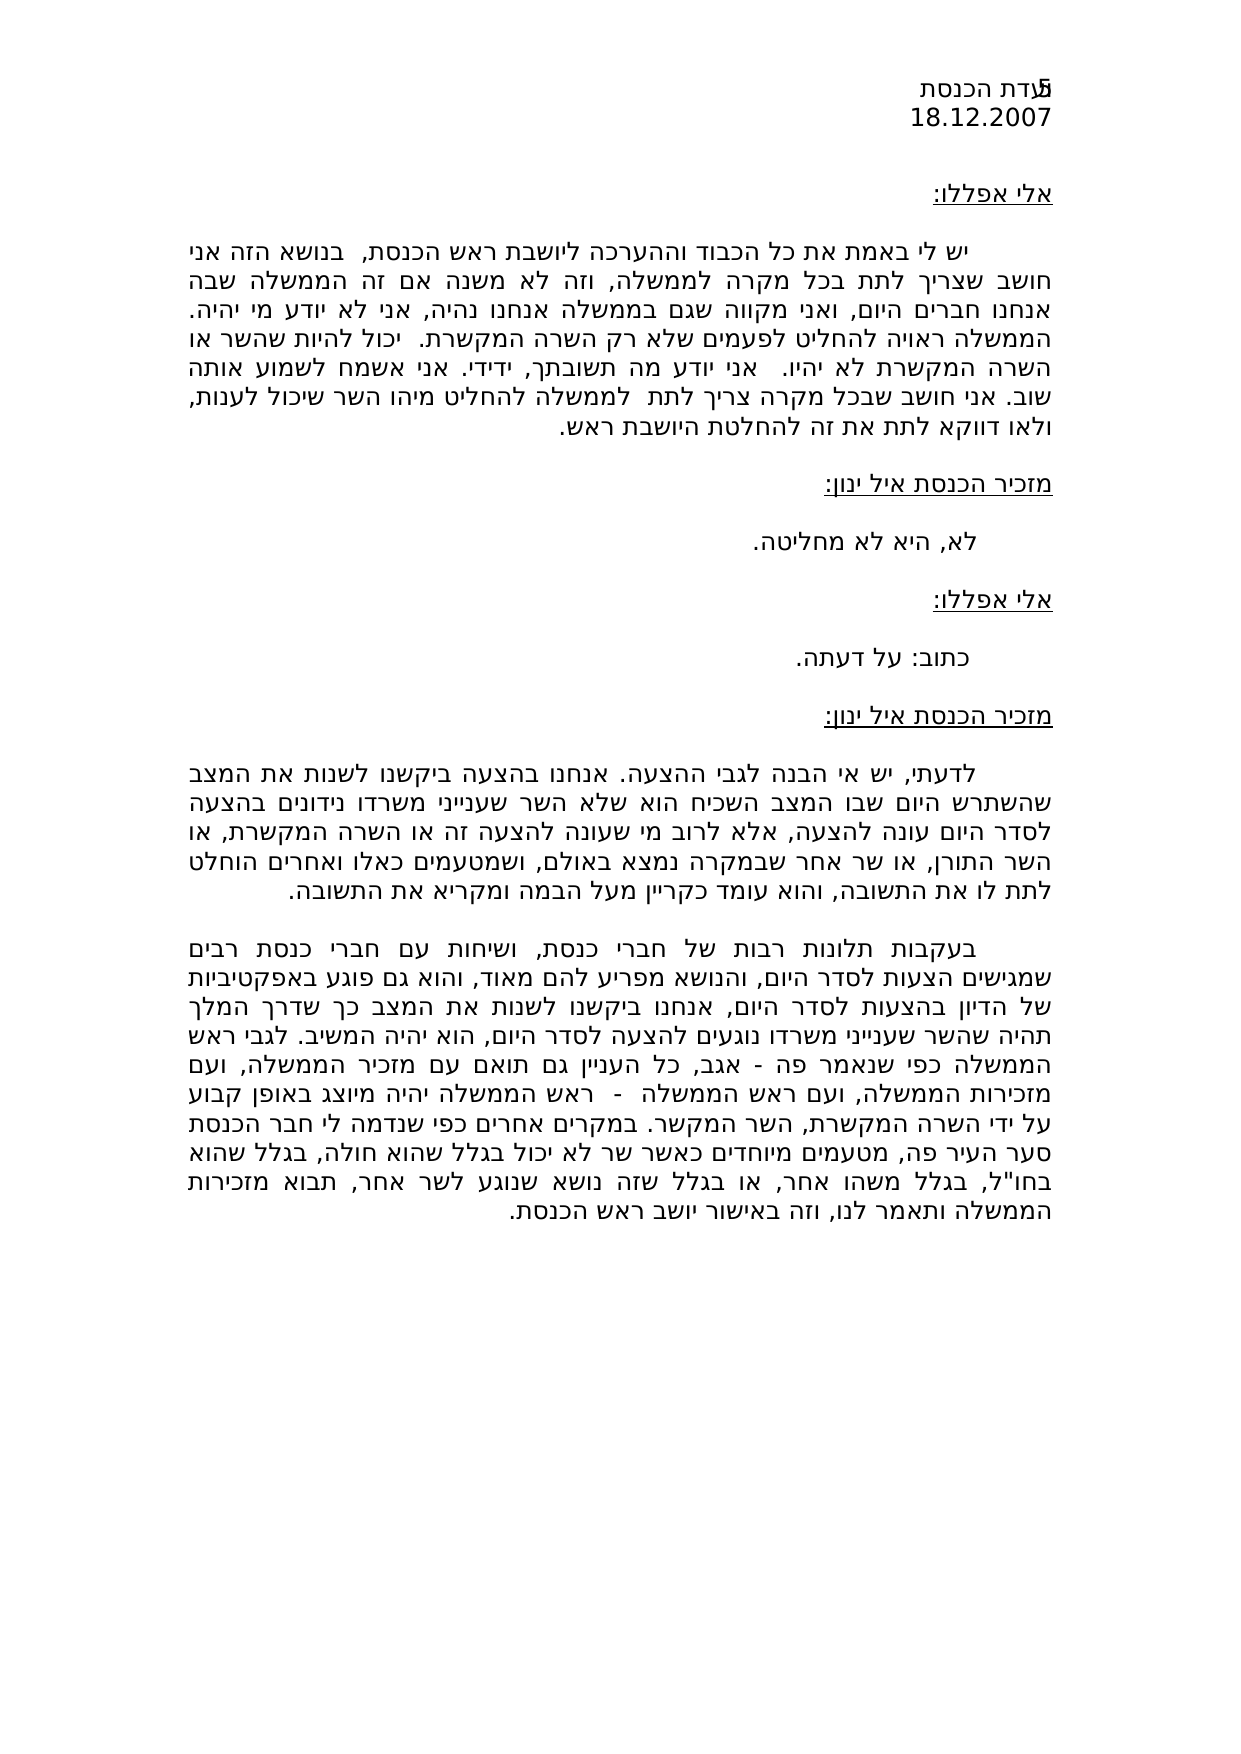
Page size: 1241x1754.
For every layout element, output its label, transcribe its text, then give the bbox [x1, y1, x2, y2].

text מזכיר הכנסת איל ינון: [187, 701, 1053, 730]
text אלי אפללו: [187, 585, 1053, 614]
text יש לי באמת את כל הכבוד וההערכה ליושבת ראש הכנסת, בנושא הזה אני חושב שצריך לתת בכל מקרה לממשלה, וזה לא משנה אם זה הממשלה שבה אנחנו חברים היום, ואני מקווה שגם בממשלה אנחנו נהיה, אני לא יודע מי יהיה. הממשלה ראויה להחליט לפעמים שלא רק השרה המקשרת. יכול להיות שהשר או השרה המקשרת לא יהיו. אני יודע מה תשובתך, ידידי. אני אשמח לשמוע אותה שוב. אני חושב שבכל מקרה צריך לתת לממשלה להחליט מיהו השר שיכול לענות, ולאו דווקא לתת את זה להחלטת היושבת ראש. [187, 237, 1053, 441]
text בעקבות תלונות רבות של חברי כנסת, ושיחות עם חברי כנסת רבים שמגישים הצעות לסדר היום, והנושא מפריע להם מאוד, והוא גם פוגע באפקטיביות של הדיון בהצעות לסדר היום, אנחנו ביקשנו לשנות את המצב כך שדרך המלך תהיה שהשר שענייני משרדו נוגעים להצעה לסדר היום, הוא יהיה המשיב. לגבי ראש הממשלה כפי שנאמר פה - אגב, כל העניין גם תואם עם מזכיר הממשלה, ועם מזכירות הממשלה, ועם ראש הממשלה - ראש הממשלה יהיה מיוצג באופן קבוע על ידי השרה המקשרת, השר המקשר. במקרים אחרים כפי שנדמה לי חבר הכנסת סער העיר פה, מטעמים מיוחדים כאשר שר לא יכול בגלל שהוא חולה, בגלל שהוא בחו"ל, בגלל משהו אחר, או בגלל שזה נושא שנוגע לשר אחר, תבוא מזכירות הממשלה ותאמר לנו, וזה באישור יושב ראש הכנסת. [187, 934, 1053, 1225]
text אלי אפללו: [187, 179, 1053, 208]
text מזכיר הכנסת איל ינון: [187, 469, 1053, 499]
text כתוב: על דעתה. [187, 643, 1053, 672]
text לדעתי, יש אי הבנה לגבי ההצעה. אנחנו בהצעה ביקשנו לשנות את המצב שהשתרש היום שבו המצב השכיח הוא שלא השר שענייני משרדו נידונים בהצעה לסדר היום עונה להצעה, אלא לרוב מי שעונה להצעה זה או השרה המקשרת, או השר התורן, או שר אחר שבמקרה נמצא באולם, ושמטעמים כאלו ואחרים הוחלט לתת לו את התשובה, והוא עומד כקריין מעל הבמה ומקריא את התשובה. [187, 759, 1053, 905]
text לא, היא לא מחליטה. [187, 527, 1053, 557]
